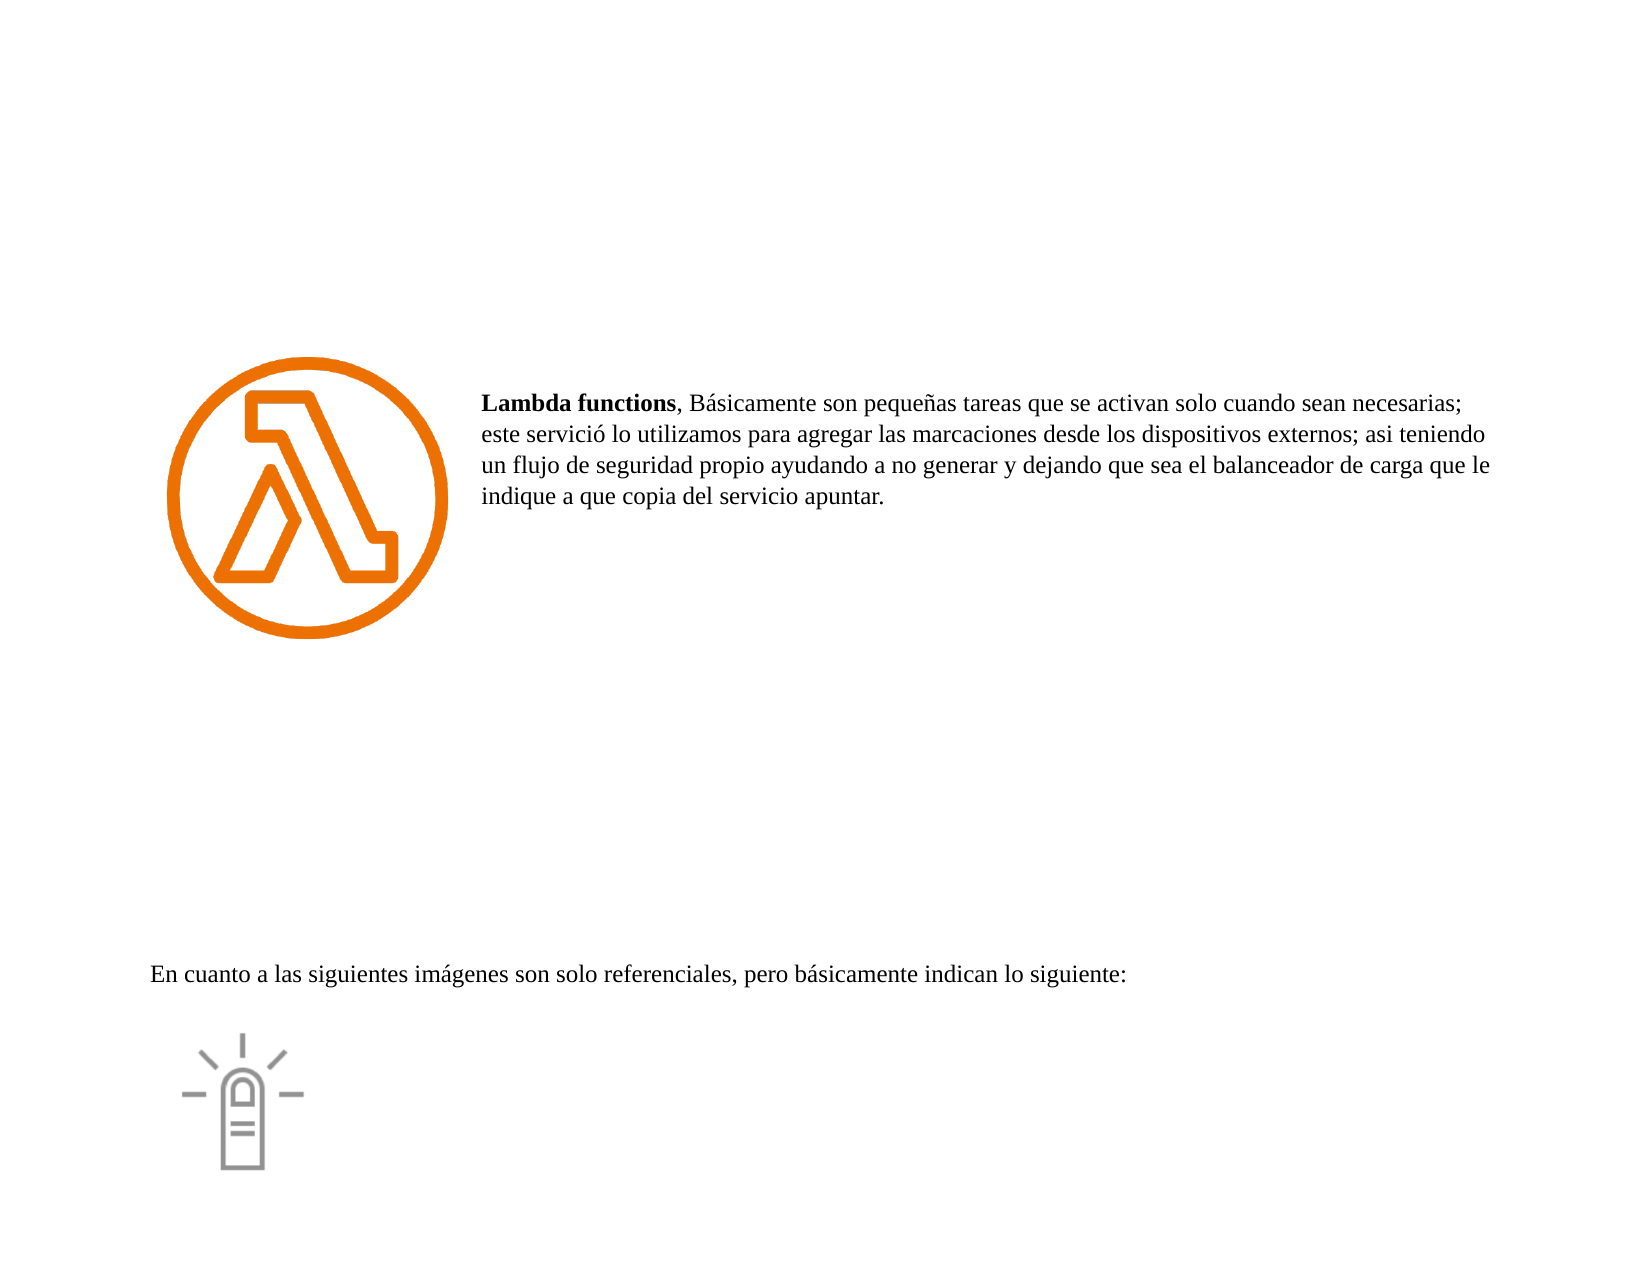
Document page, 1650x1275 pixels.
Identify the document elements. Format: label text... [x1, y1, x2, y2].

picture [150, 340, 463, 654]
text En cuanto a las siguientes imágenes son solo referenciales, pero básicamente indican lo siguiente: [150, 959, 1500, 987]
picture [150, 1006, 330, 1187]
text Lambda functions, Básicamente son pequeñas tareas que se activan solo cuando sean necesarias; este servició lo utilizamos para agregar las marcaciones desde los dispositivos externos; asi teniendo un flujo de seguridad propio ayudando a no generar y dejando que sea el balanceador de carga que le indique a que copia del servicio apuntar. [463, 388, 1500, 510]
